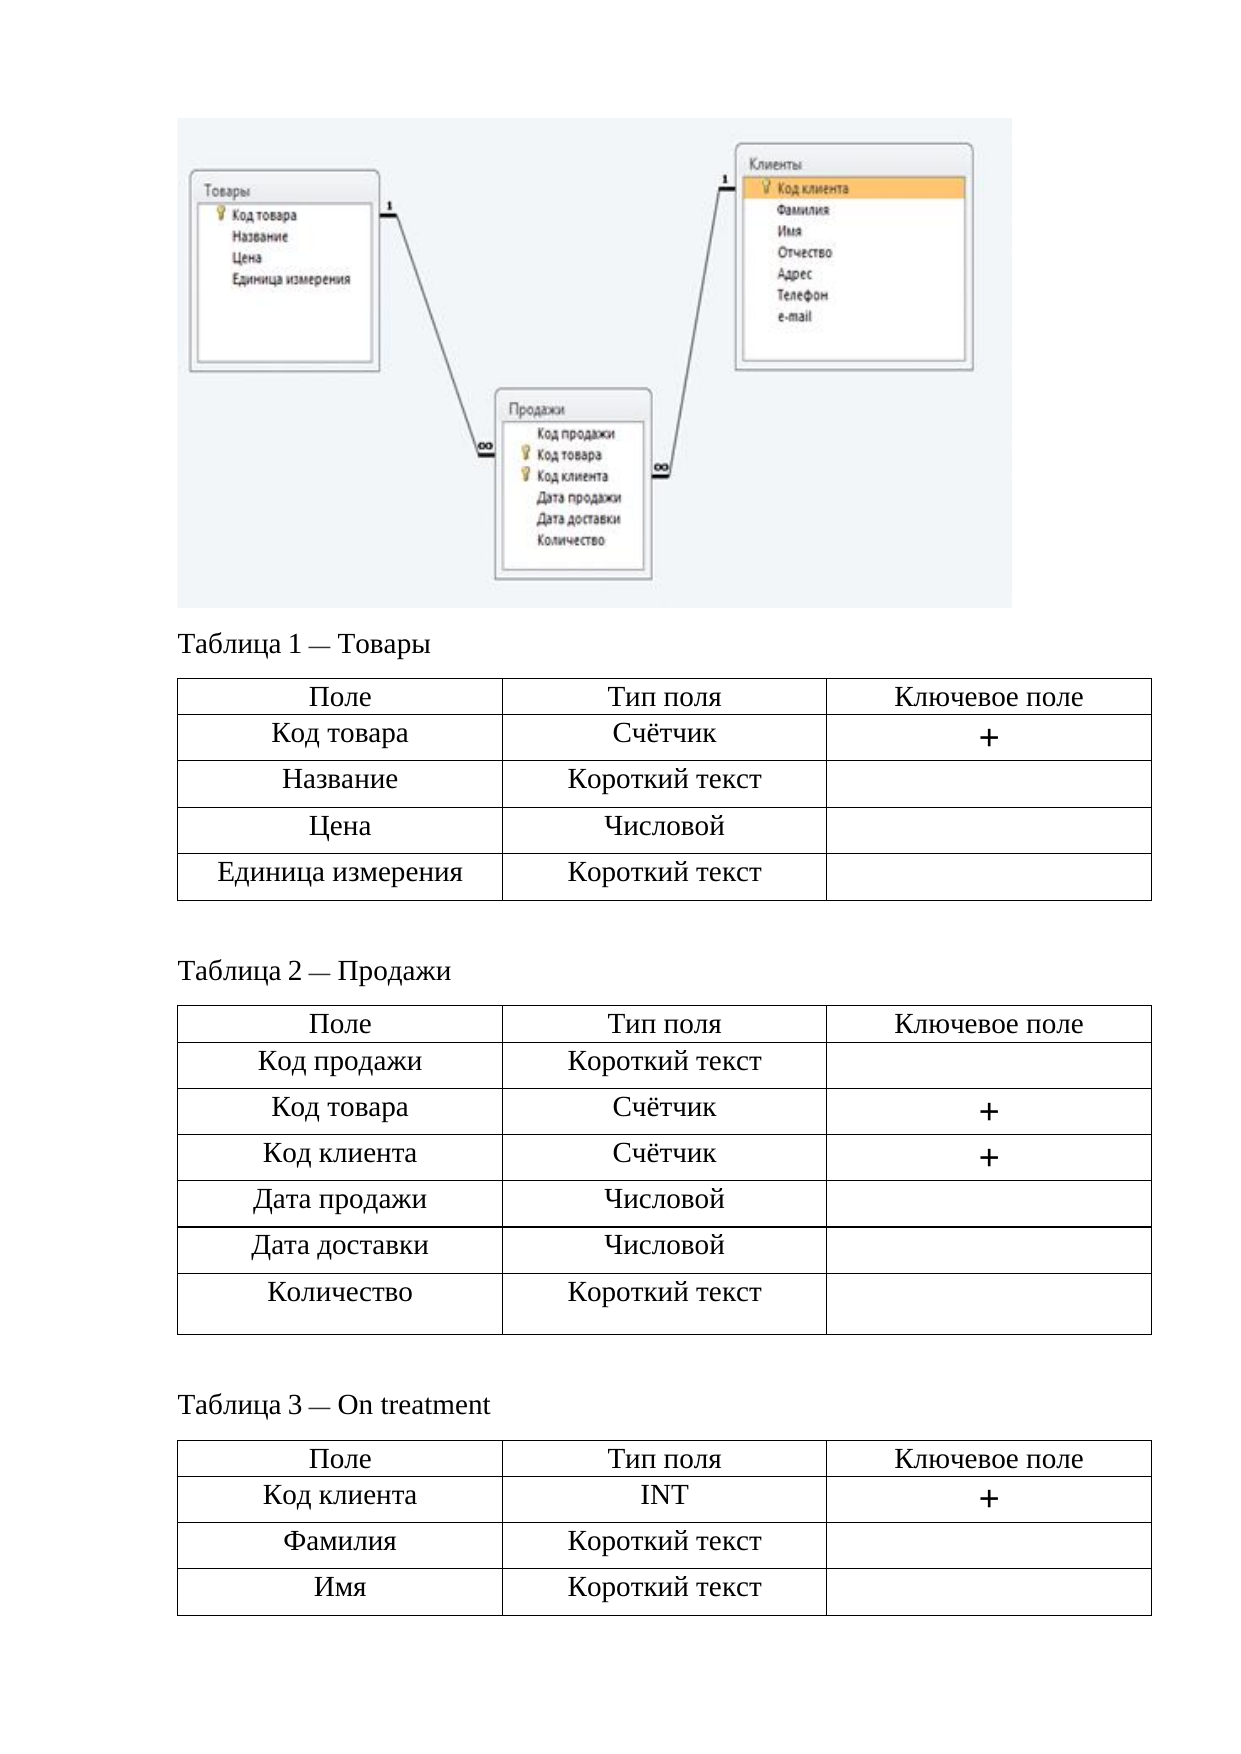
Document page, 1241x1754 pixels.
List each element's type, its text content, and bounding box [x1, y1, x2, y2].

table_cell Код клиента [178, 1477, 502, 1522]
table_cell [827, 808, 1151, 853]
table_cell Имя [178, 1569, 502, 1615]
table_cell Короткий текст [503, 1274, 826, 1334]
table_cell Короткий текст [503, 1569, 826, 1615]
table_header Ключевое поле [827, 679, 1151, 714]
table_header Поле [178, 679, 502, 714]
table_cell Код продажи [178, 1043, 502, 1088]
table_header Тип поля [503, 1006, 826, 1042]
table_header Поле [178, 1006, 502, 1042]
table_header Тип поля [503, 679, 826, 714]
table_cell Короткий текст [503, 761, 826, 807]
table_cell [827, 1181, 1151, 1226]
table_cell Фамилия [178, 1523, 502, 1568]
table_cell [827, 1274, 1151, 1334]
text Таблица 1 — Товары [177, 626, 1152, 659]
table_header Поле [178, 1441, 502, 1476]
table_header Ключевое поле [827, 1006, 1151, 1042]
table_cell [827, 761, 1151, 807]
text Таблица 3 — On treatment [177, 1387, 1152, 1421]
table_cell Код товара [178, 715, 502, 760]
table_cell Код клиента [178, 1135, 502, 1180]
table_cell Числовой [503, 1181, 826, 1226]
table_cell Счётчик [503, 1089, 826, 1134]
table_cell Короткий текст [503, 1043, 826, 1088]
table_cell Количество [178, 1274, 502, 1334]
table_cell Единица измерения [178, 854, 502, 900]
table_cell Счётчик [503, 1135, 826, 1180]
table_cell [827, 1228, 1151, 1273]
table_cell Цена [178, 808, 502, 853]
table_cell + [827, 1135, 1151, 1180]
table_header Тип поля [503, 1441, 826, 1476]
table_cell Счётчик [503, 715, 826, 760]
table_cell Числовой [503, 808, 826, 853]
table_cell Код товара [178, 1089, 502, 1134]
table_header Ключевое поле [827, 1441, 1151, 1476]
table_cell [827, 1569, 1151, 1615]
table_cell Числовой [503, 1228, 826, 1273]
table_cell + [827, 1477, 1151, 1522]
table_cell + [827, 1089, 1151, 1134]
table_cell [827, 1043, 1151, 1088]
table_cell Дата продажи [178, 1181, 502, 1226]
table_cell Короткий текст [503, 1523, 826, 1568]
picture [177, 118, 1013, 608]
table_cell Дата доставки [178, 1228, 502, 1273]
table_cell Короткий текст [503, 854, 826, 900]
table_cell INT [503, 1477, 826, 1522]
text Таблица 2 — Продажи [177, 953, 1152, 987]
table_cell Название [178, 761, 502, 807]
table_cell [827, 854, 1151, 900]
table_cell [827, 1523, 1151, 1568]
table_cell + [827, 715, 1151, 760]
